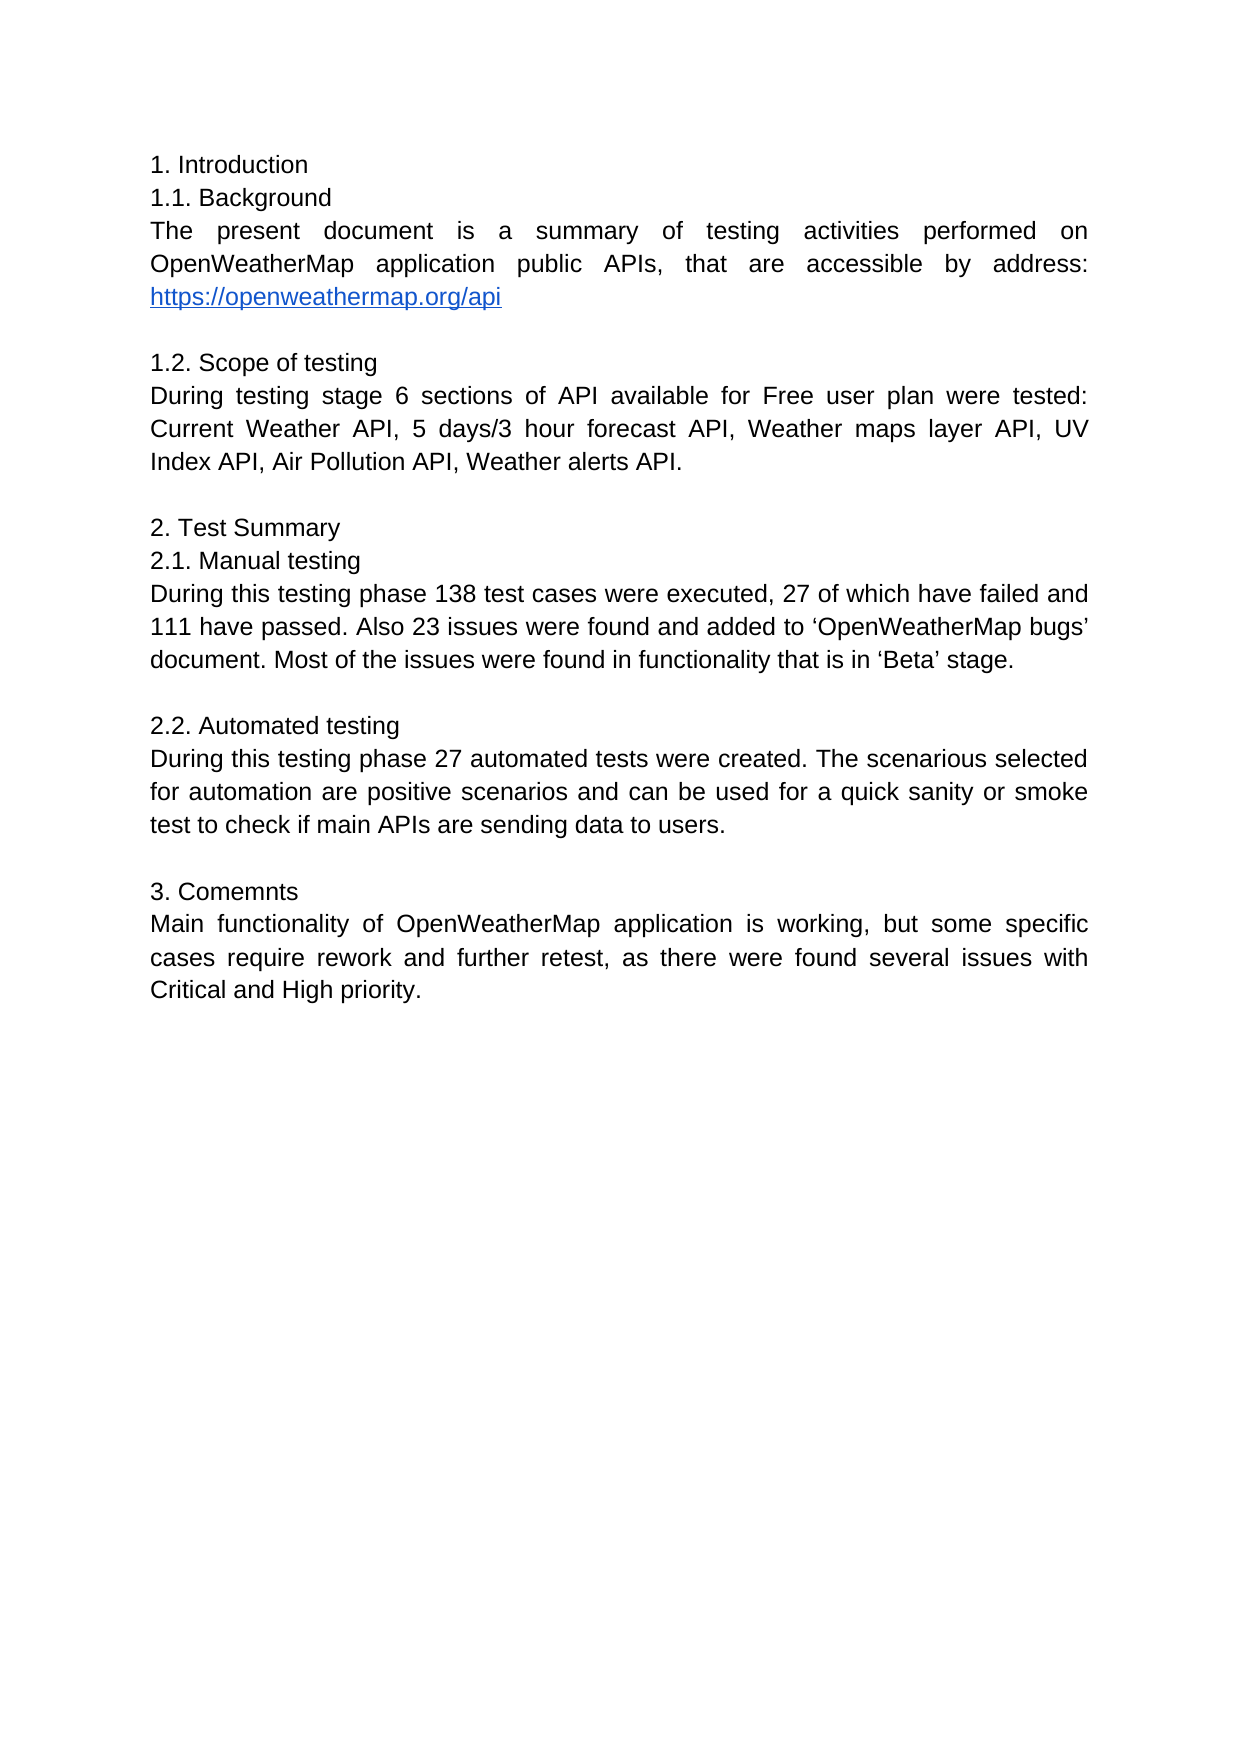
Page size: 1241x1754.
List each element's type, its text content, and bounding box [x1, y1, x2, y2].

text 3. Comemnts [150, 876, 1090, 905]
text During this testing phase 138 test cases were executed, 27 of which have failed and 111 have passed. Also 23 issues were found and added to ‘OpenWeatherMap bugs’ document. Most of the issues were found in functionality that is in ‘Beta’ stage. [150, 579, 1090, 674]
text The present document is a summary of testing activities performed on OpenWeatherMap application public APIs, that are accessible by address: https://openweathermap.org/api [150, 216, 1090, 311]
text During this testing phase 27 automated tests were created. The scenarious selected for automation are positive scenarios and can be used for a quick sanity or smoke test to check if main APIs are sending data to users. [150, 744, 1090, 839]
text During testing stage 6 sections of API available for Free user plan were tested: Current Weather API, 5 days/3 hour forecast API, Weather maps layer API, UV Index API, Air Pollution API, Weather alerts API. [150, 443, 1090, 476]
text Main functionality of OpenWeatherMap application is working, but some specific cases require rework and further retest, as there were found several issues with Critical and High priority. [150, 909, 1090, 1004]
text 1. Introduction [150, 150, 1090, 179]
text 1.1. Background [150, 183, 1090, 212]
text 2.2. Automated testing [150, 711, 1090, 740]
text During testing stage 6 sections of API available for Free user plan were tested: Current Weather API, 5 days/3 hour forecast API, Weather maps layer API, UV Index API, Air Pollution API, Weather alerts API. [150, 381, 1090, 414]
text 1.2. Scope of testing [150, 348, 1090, 377]
text 2. Test Summary [150, 513, 1090, 542]
text 2.1. Manual testing [150, 546, 1090, 575]
